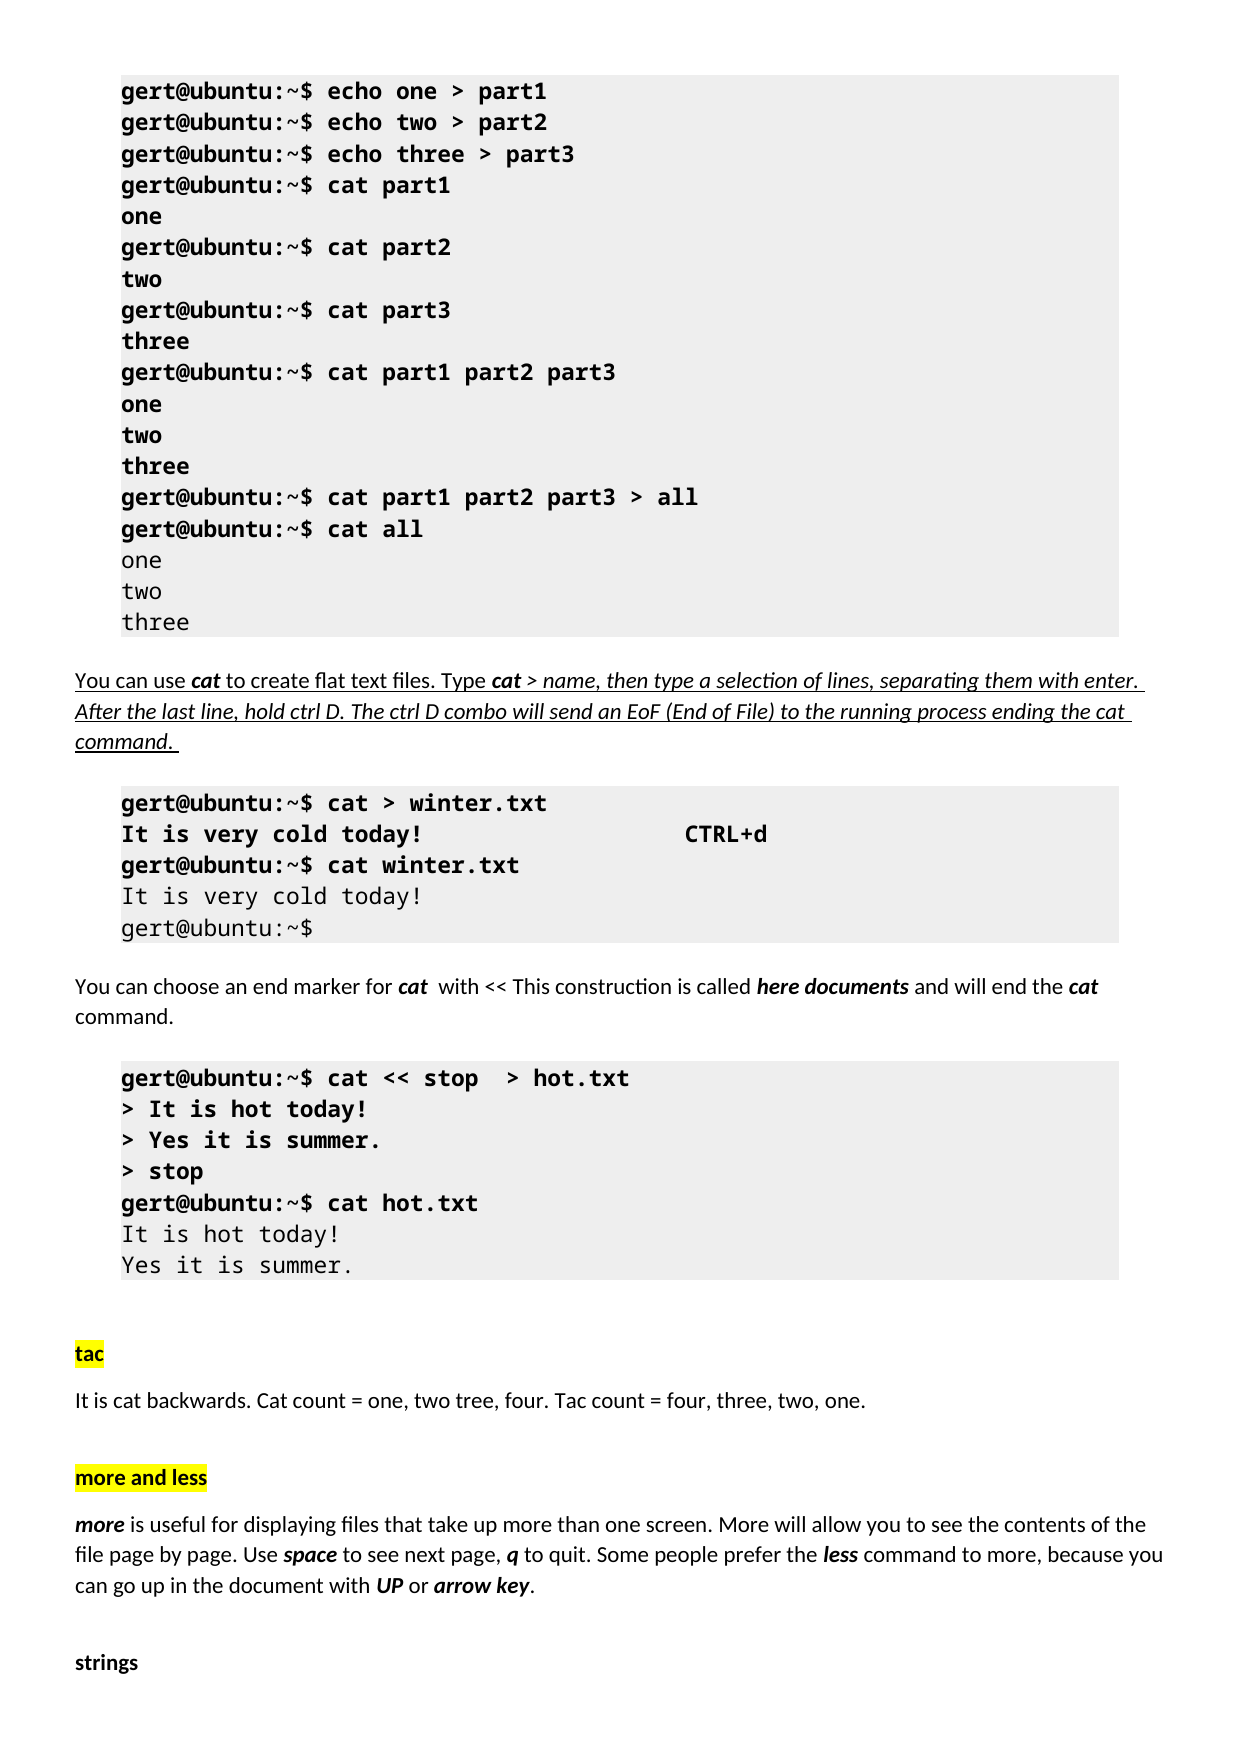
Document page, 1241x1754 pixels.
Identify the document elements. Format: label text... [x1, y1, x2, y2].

text more is useful for displaying files that take up more than one screen. More will allow you to see the contents of the file page by page. Use space to see next page, q to quit. Some people prefer the less command to more, because you can go up in the document with UP or arrow key. [75, 1510, 1165, 1599]
text tac [75, 1309, 1165, 1368]
text You can use cat to create flat text files. Type cat > name, then type a selection of lines, separating them with enter. After the last line, hold ctrl D. The ctrl D combo will send an EoF (End of File) to the running process ending the cat command. [75, 667, 1165, 755]
subtitle gert@ubuntu:~$ cat > winter.txt It is very cold today! CTRL+d gert@ubuntu:~$ cat winter.txt It is very cold today! gert@ubuntu:~$ [121, 786, 1119, 943]
subtitle gert@ubuntu:~$ cat << stop > hot.txt > It is hot today! > Yes it is summer. > stop gert@ubuntu:~$ cat hot.txt It is hot today! Yes it is summer. [121, 1061, 1119, 1280]
text It is cat backwards. Cat count = one, two tree, four. Tac count = four, three, two, one. [75, 1386, 1165, 1414]
text more and less [75, 1433, 1165, 1492]
text You can choose an end marker for cat with << This construction is called here documents and will end the cat command. [75, 972, 1165, 1030]
text strings [75, 1618, 1165, 1676]
subtitle gert@ubuntu:~$ echo one > part1 gert@ubuntu:~$ echo two > part2 gert@ubuntu:~$ echo three > part3 gert@ubuntu:~$ cat part1 one gert@ubuntu:~$ cat part2 two gert@ubuntu:~$ cat part3 three gert@ubuntu:~$ cat part1 part2 part3 one two three gert@ubuntu:~$ cat part1 part2 part3 > all gert@ubuntu:~$ cat all one two three [121, 75, 1119, 637]
